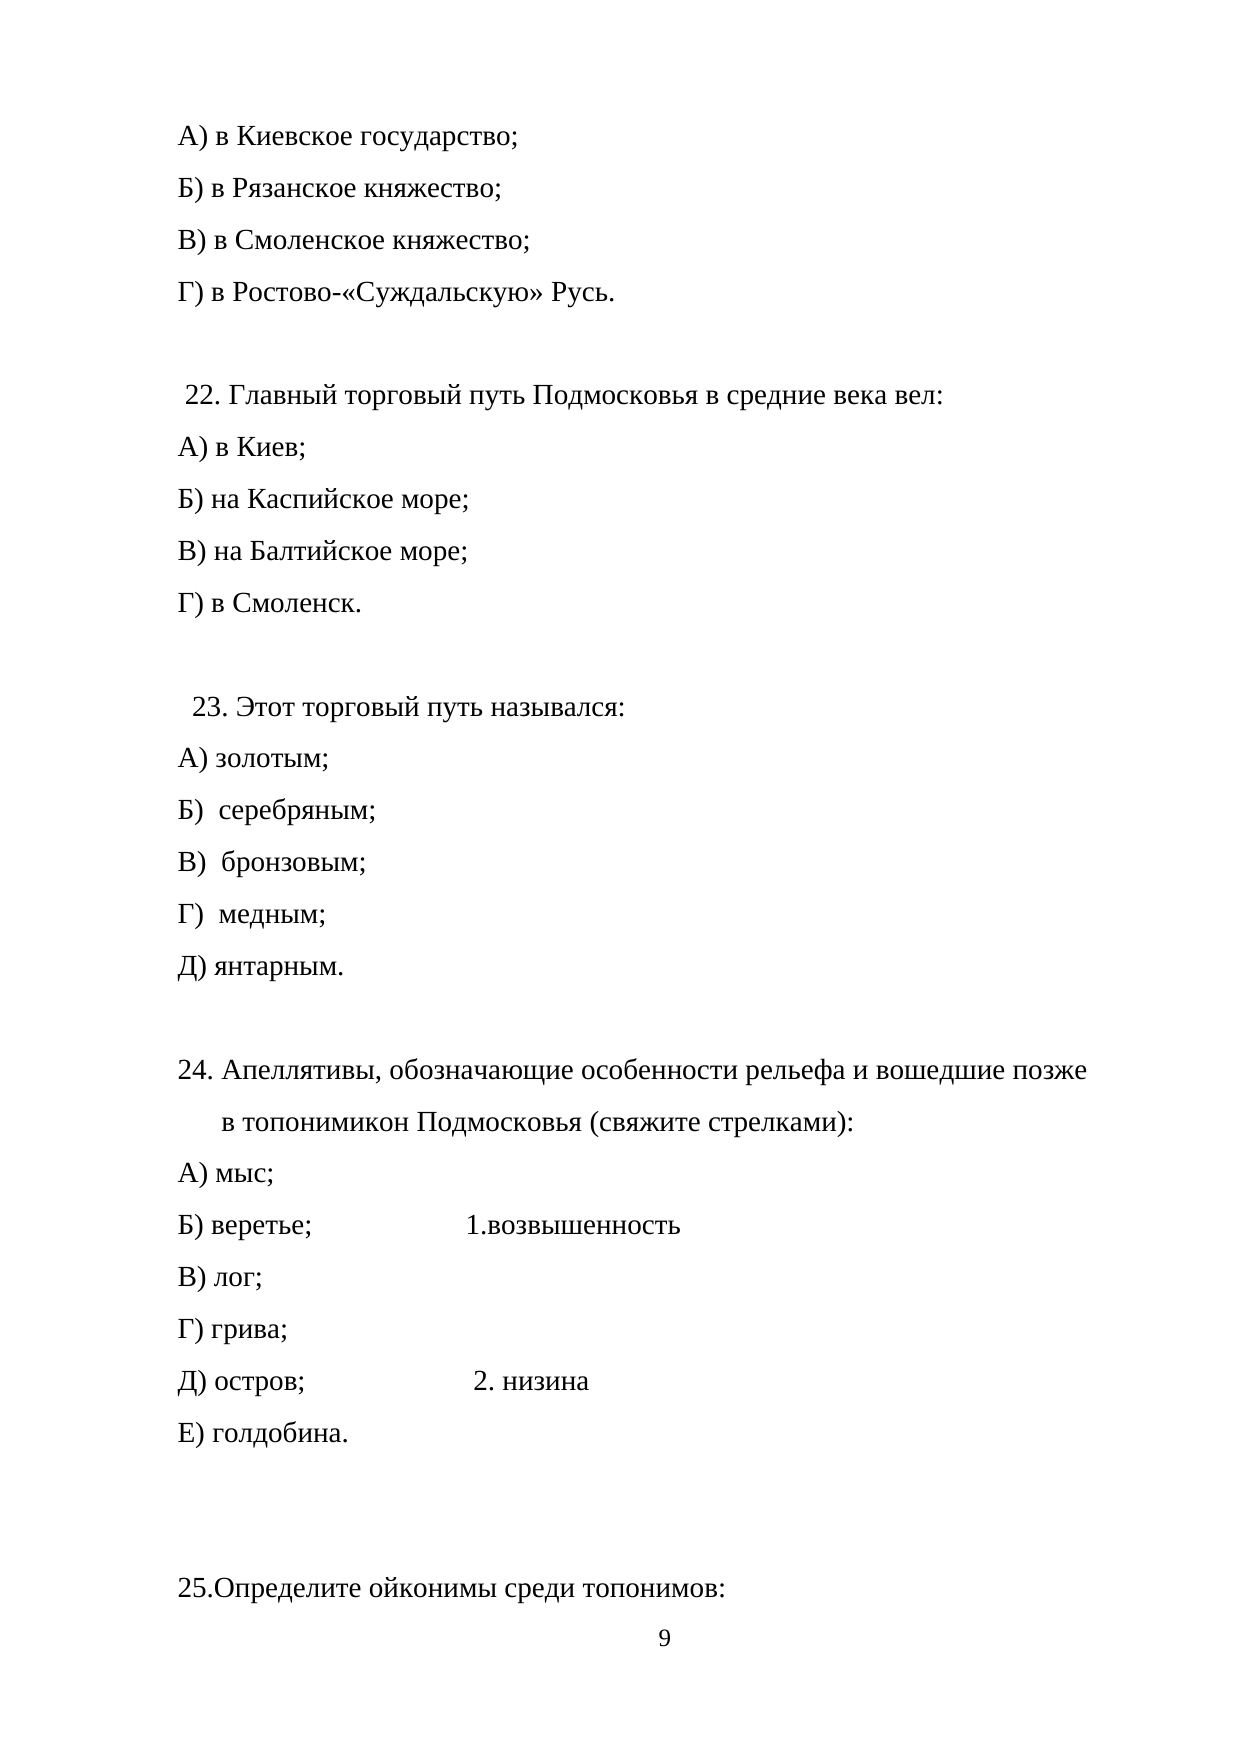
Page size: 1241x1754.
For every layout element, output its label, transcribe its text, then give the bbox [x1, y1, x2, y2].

text Г) в Смоленск. [177, 585, 1152, 618]
text А) мыс; [177, 1156, 1152, 1189]
text В) бронзовым; [177, 844, 1152, 878]
text Г) грива; [177, 1311, 1152, 1345]
text 24. Апеллятивы, обозначающие особенности рельефа и вошедшие позже [177, 1052, 1152, 1085]
text В) в Смоленское княжество; [177, 222, 1152, 255]
text А) в Киевское государство; [177, 118, 1152, 152]
text Г) в Ростово-«Суждальскую» Русь. [177, 274, 1152, 307]
text А) в Киев; [177, 429, 1152, 463]
text 23. Этот торговый путь назывался: [177, 689, 1152, 722]
text Е) голдобина. [177, 1415, 1152, 1448]
text В) на Балтийское море; [177, 533, 1152, 567]
text Б) в Рязанское княжество; [177, 170, 1152, 203]
text 25.Определите ойконимы среди топонимов: [177, 1571, 1152, 1604]
text 22. Главный торговый путь Подмосковья в средние века вел: [177, 377, 1152, 411]
text А) золотым; [177, 741, 1152, 774]
text Д) остров; 2. низина [177, 1363, 1152, 1397]
text В) лог; [177, 1259, 1152, 1293]
text Б) на Каспийское море; [177, 481, 1152, 515]
text Д) янтарным. [177, 948, 1152, 982]
text Г) медным; [177, 896, 1152, 930]
text в топонимикон Подмосковья (свяжите стрелками): [177, 1104, 1152, 1137]
text Б) веретье; 1.возвышенность [177, 1207, 1152, 1241]
text Б) серебряным; [177, 792, 1152, 826]
